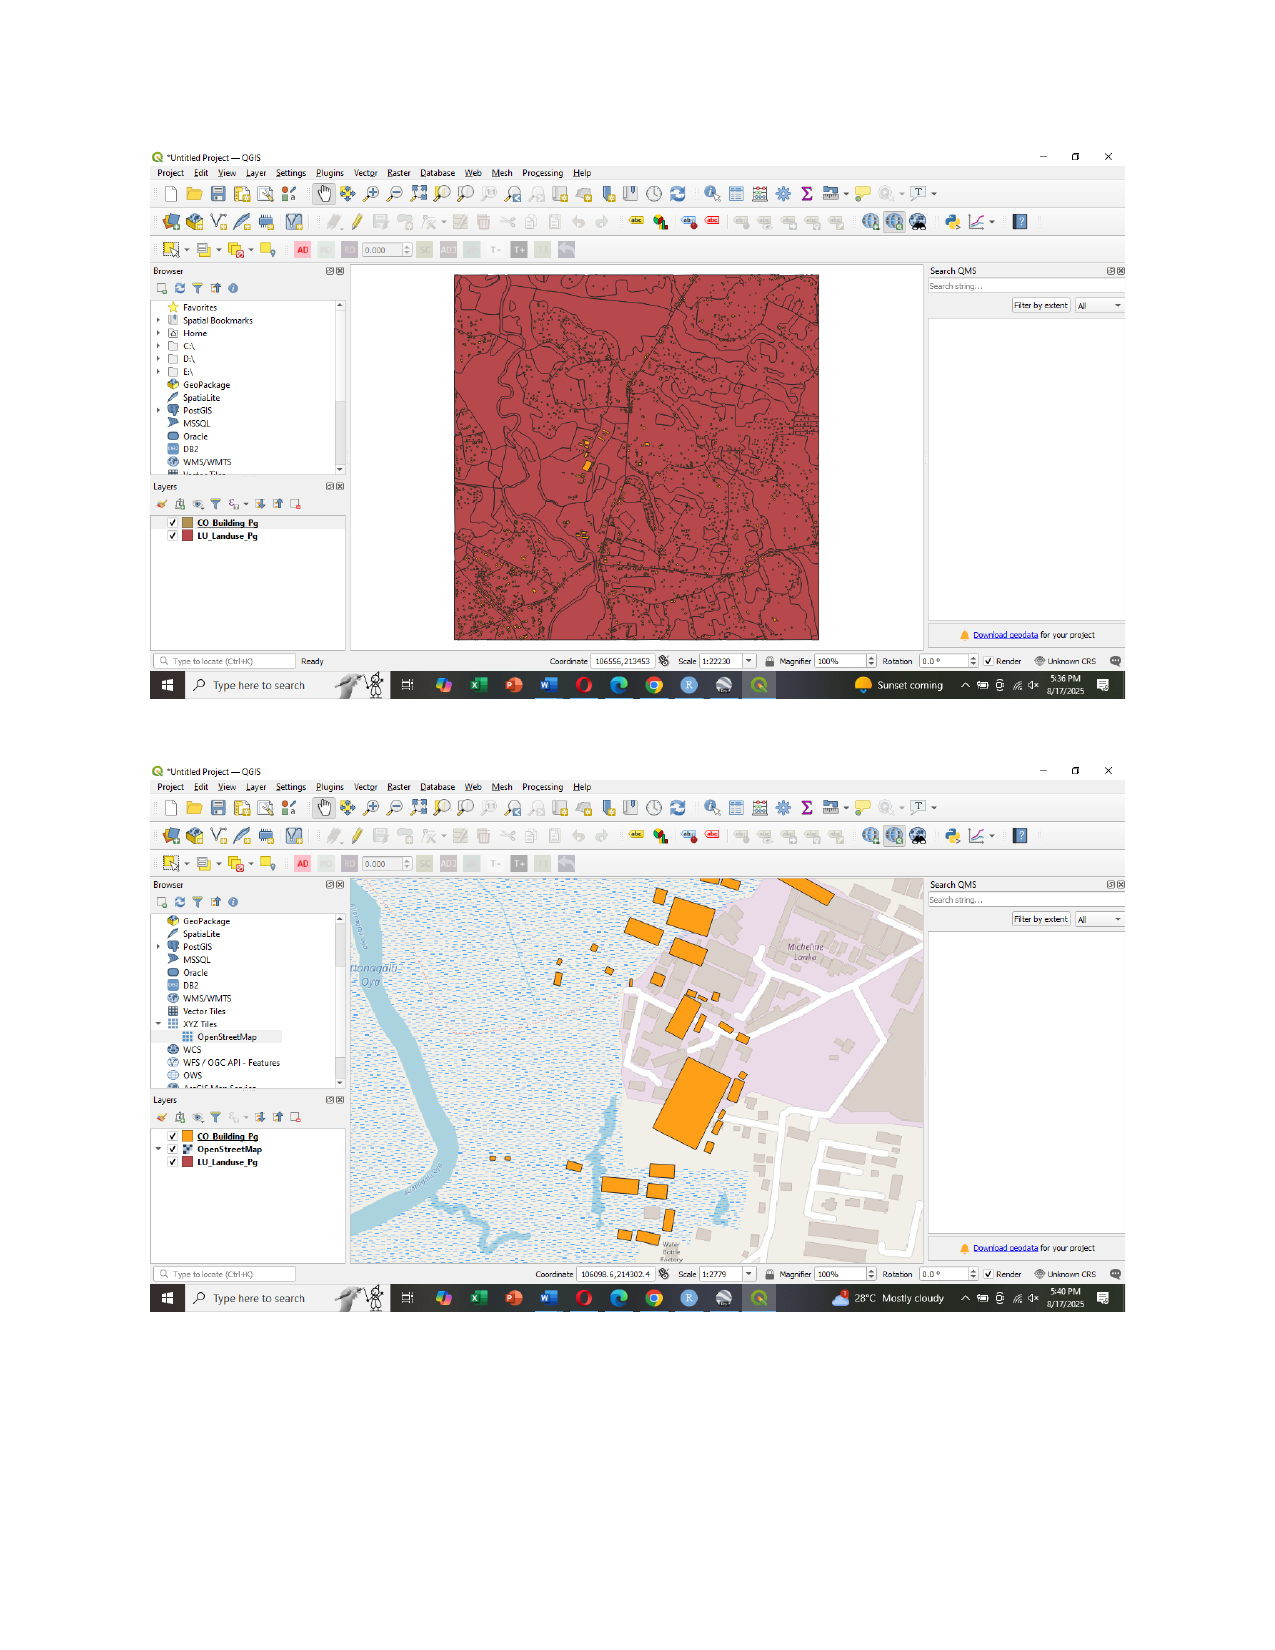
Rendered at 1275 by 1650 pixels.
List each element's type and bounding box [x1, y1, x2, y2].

picture [150, 150, 1125, 699]
picture [150, 763, 1125, 1312]
